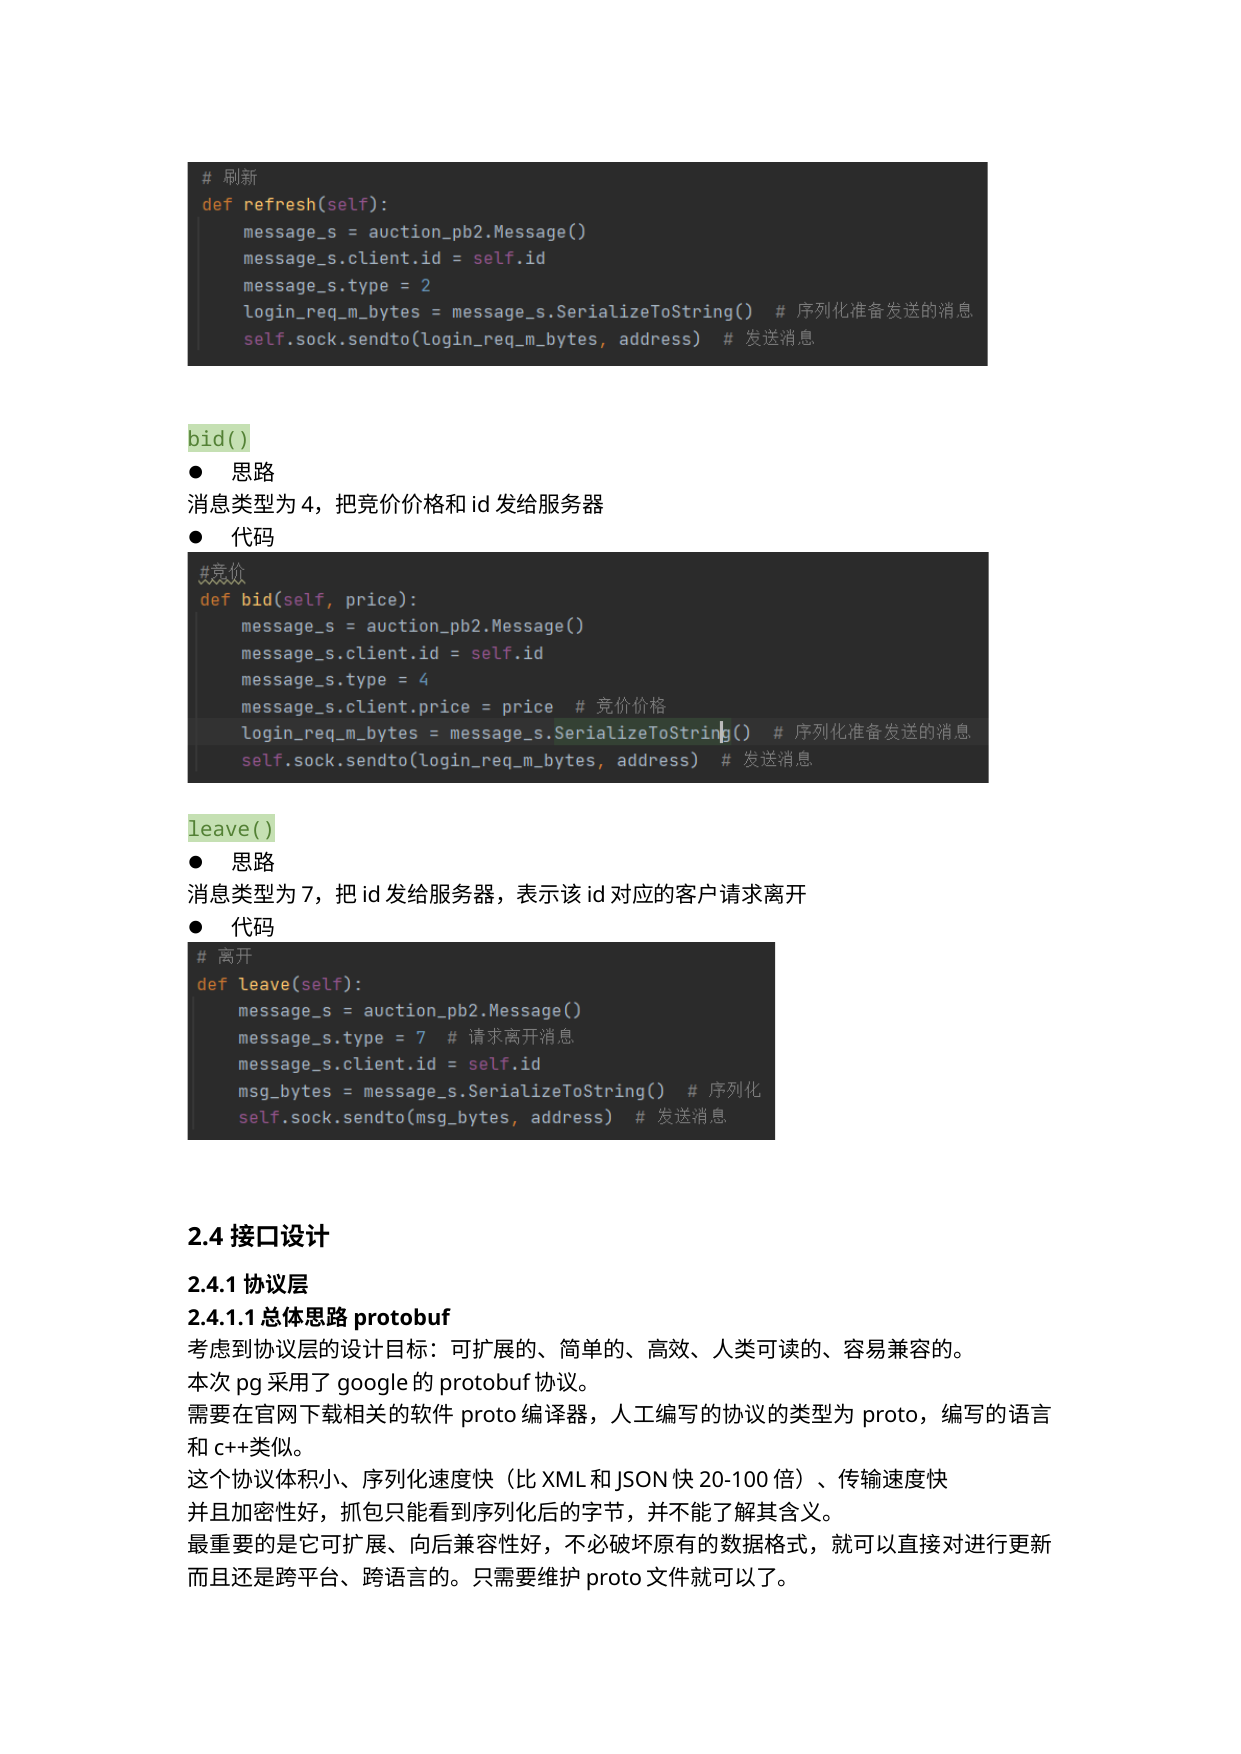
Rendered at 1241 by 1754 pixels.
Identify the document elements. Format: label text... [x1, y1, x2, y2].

text bid() [187, 422, 1053, 454]
text 最重要的是它可扩展、向后兼容性好，不必破坏原有的数据格式，就可以直接对进行更新，而且还是跨平台、跨语言的。只需要维护proto文件就可以了。 [187, 1527, 1053, 1592]
text 消息类型为7，把id发给服务器，表示该id对应的客户请求离开 [187, 877, 1053, 909]
picture [187, 162, 988, 366]
text 2.4.1.1总体思路 protobuf [187, 1299, 1053, 1332]
text 并且加密性好，抓包只能看到序列化后的字节，并不能了解其含义。 [187, 1494, 1053, 1527]
text 2.4 接口设计 [187, 1202, 1053, 1267]
text 这个协议体积小、序列化速度快（比XML和JSON快20-100倍）、传输速度快 [187, 1462, 1053, 1494]
list 思路 [187, 454, 1053, 487]
text 本次pg采用了google的protobuf协议。 [187, 1364, 1053, 1397]
text 2.4.1 协议层 [187, 1267, 1053, 1299]
list 代码 [187, 909, 1053, 942]
list 思路 [187, 844, 1053, 877]
list 代码 [187, 519, 1053, 552]
text 消息类型为4，把竞价价格和id发给服务器 [187, 487, 1053, 519]
text leave() [187, 812, 1053, 844]
picture [187, 942, 775, 1140]
picture [187, 552, 989, 783]
text 考虑到协议层的设计目标：可扩展的、简单的、高效、人类可读的、容易兼容的。 [187, 1332, 1053, 1364]
text 需要在官网下载相关的软件proto编译器，人工编写的协议的类型为proto，编写的语言和c++类似。 [187, 1397, 1053, 1462]
